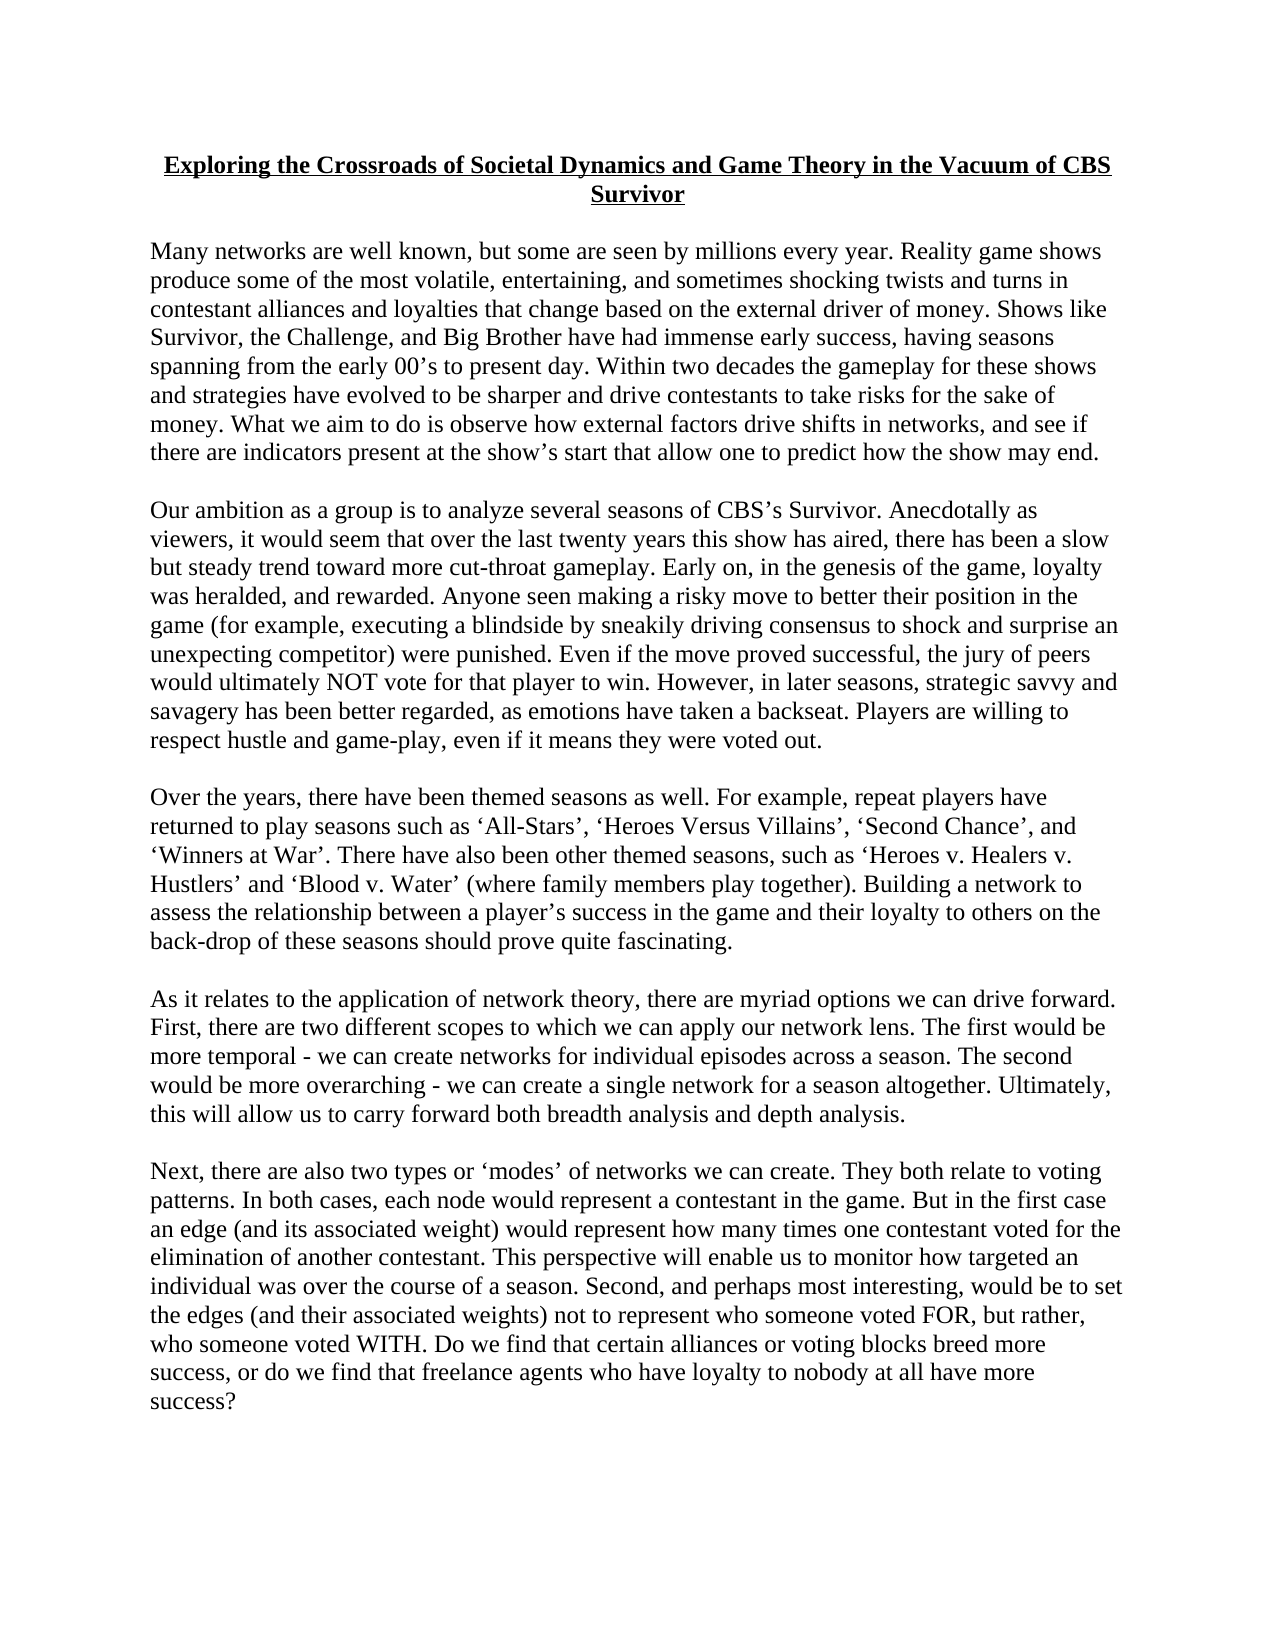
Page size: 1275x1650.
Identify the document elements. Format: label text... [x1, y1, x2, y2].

text Next, there are also two types or ‘modes’ of networks we can create. They both relate to voting patterns. In both cases, each node would represent a contestant in the game. But in the first case an edge (and its associated weight) would represent how many times one contestant voted for the elimination of another contestant. This perspective will enable us to monitor how targeted an individual was over the course of a season. Second, and perhaps most interesting, would be to set the edges (and their associated weights) not to represent who someone voted FOR, but rather, who someone voted WITH. Do we find that certain alliances or voting blocks breed more success, or do we find that freelance agents who have loyalty to nobody at all have more success? [150, 1156, 1125, 1415]
text Our ambition as a group is to analyze several seasons of CBS’s Survivor. Anecdotally as viewers, it would seem that over the last twenty years this show has aired, there has been a slow but steady trend toward more cut-throat gameplay. Early on, in the genesis of the game, loyalty was heralded, and rewarded. Anyone seen making a risky move to better their position in the game (for example, executing a blindside by sneakily driving consensus to shock and surprise an unexpecting competitor) were punished. Even if the move proved successful, the jury of peers would ultimately NOT vote for that player to win. However, in later seasons, strategic savvy and savagery has been better regarded, as emotions have taken a backseat. Players are willing to respect hustle and game-play, even if it means they were voted out. [150, 495, 1125, 754]
text Over the years, there have been themed seasons as well. For example, repeat players have returned to play seasons such as ‘All-Stars’, ‘Heroes Versus Villains’, ‘Second Chance’, and ‘Winners at War’. There have also been other themed seasons, such as ‘Heroes v. Healers v. Hustlers’ and ‘Blood v. Water’ (where family members play together). Building a network to assess the relationship between a player’s success in the game and their loyalty to others on the back-drop of these seasons should prove quite fascinating. [150, 782, 1125, 955]
text As it relates to the application of network theory, there are myriad options we can drive forward. First, there are two different scopes to which we can apply our network lens. The first would be more temporal - we can create networks for individual episodes across a season. The second would be more overarching - we can create a single network for a season altogether. Ultimately, this will allow us to carry forward both breadth analysis and depth analysis. [150, 984, 1125, 1127]
text Exploring the Crossroads of Societal Dynamics and Game Theory in the Vacuum of CBS Survivor [150, 150, 1125, 207]
text Many networks are well known, but some are seen by millions every year. Reality game shows produce some of the most volatile, entertaining, and sometimes shocking twists and turns in contestant alliances and loyalties that change based on the external driver of money. Shows like Survivor, the Challenge, and Big Brother have had immense early success, having seasons spanning from the early 00’s to present day. Within two decades the gameplay for these shows and strategies have evolved to be sharper and drive contestants to take risks for the sake of money. What we aim to do is observe how external factors drive shifts in networks, and see if there are indicators present at the show’s start that allow one to predict how the show may end. [150, 236, 1125, 466]
